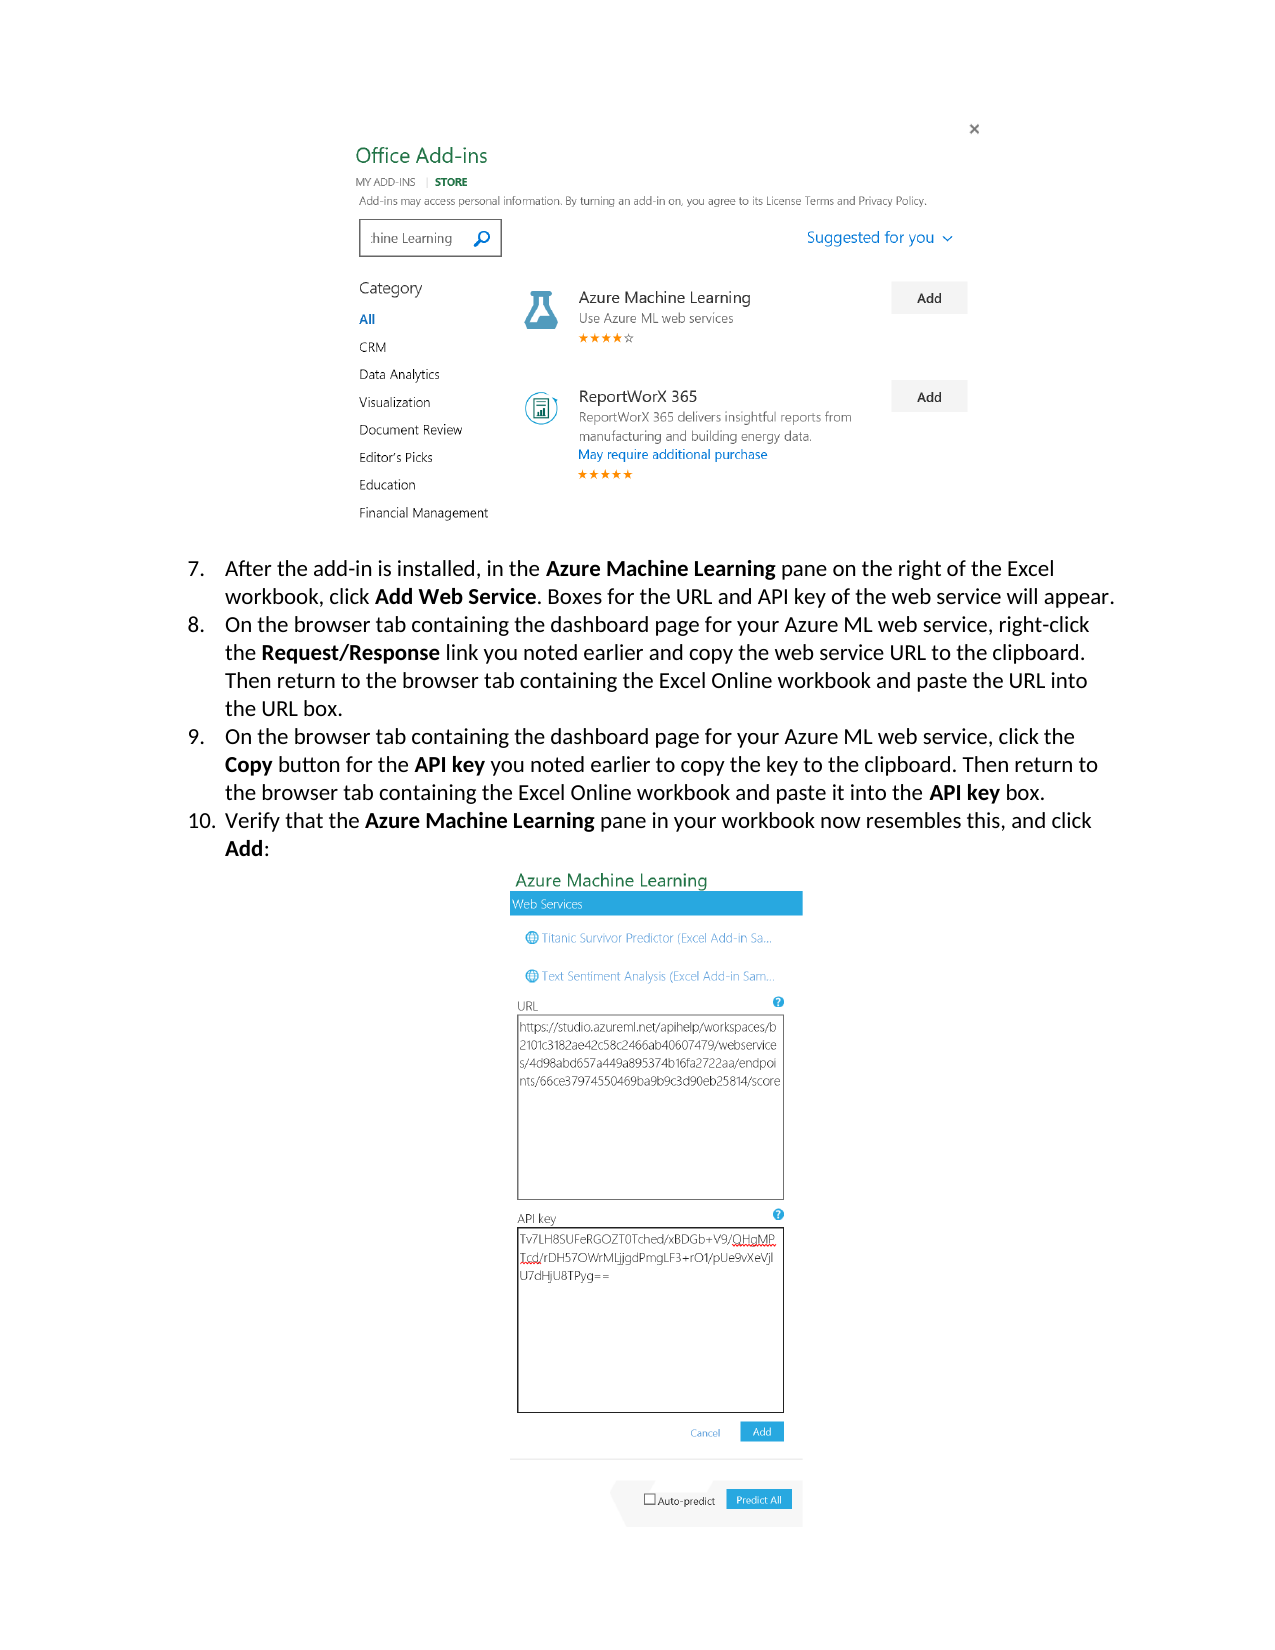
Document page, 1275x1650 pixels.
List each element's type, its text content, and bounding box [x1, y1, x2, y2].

list On the browser tab containing the dashboard page for your Azure ML web service, right-click the Request/Response link you noted earlier and copy the web service URL to the clipboard. Then return to the browser tab containing the Excel Online workbook and paste the URL into the URL box. [187, 610, 1125, 722]
list Verify that the Azure Machine Learning pane in your workbook now resembles this, and click Add: [187, 806, 1125, 862]
picture [510, 862, 803, 1527]
picture [333, 116, 979, 526]
list After the add-in is installed, in the Azure Machine Learning pane on the right of the Excel workbook, click Add Web Service. Boxes for the URL and API key of the web service will appear. [187, 554, 1125, 610]
list On the browser tab containing the dashboard page for your Azure ML web service, click the Copy button for the API key you noted earlier to copy the key to the clipboard. Then return to the browser tab containing the Excel Online workbook and paste it into the API key box. [187, 722, 1125, 806]
